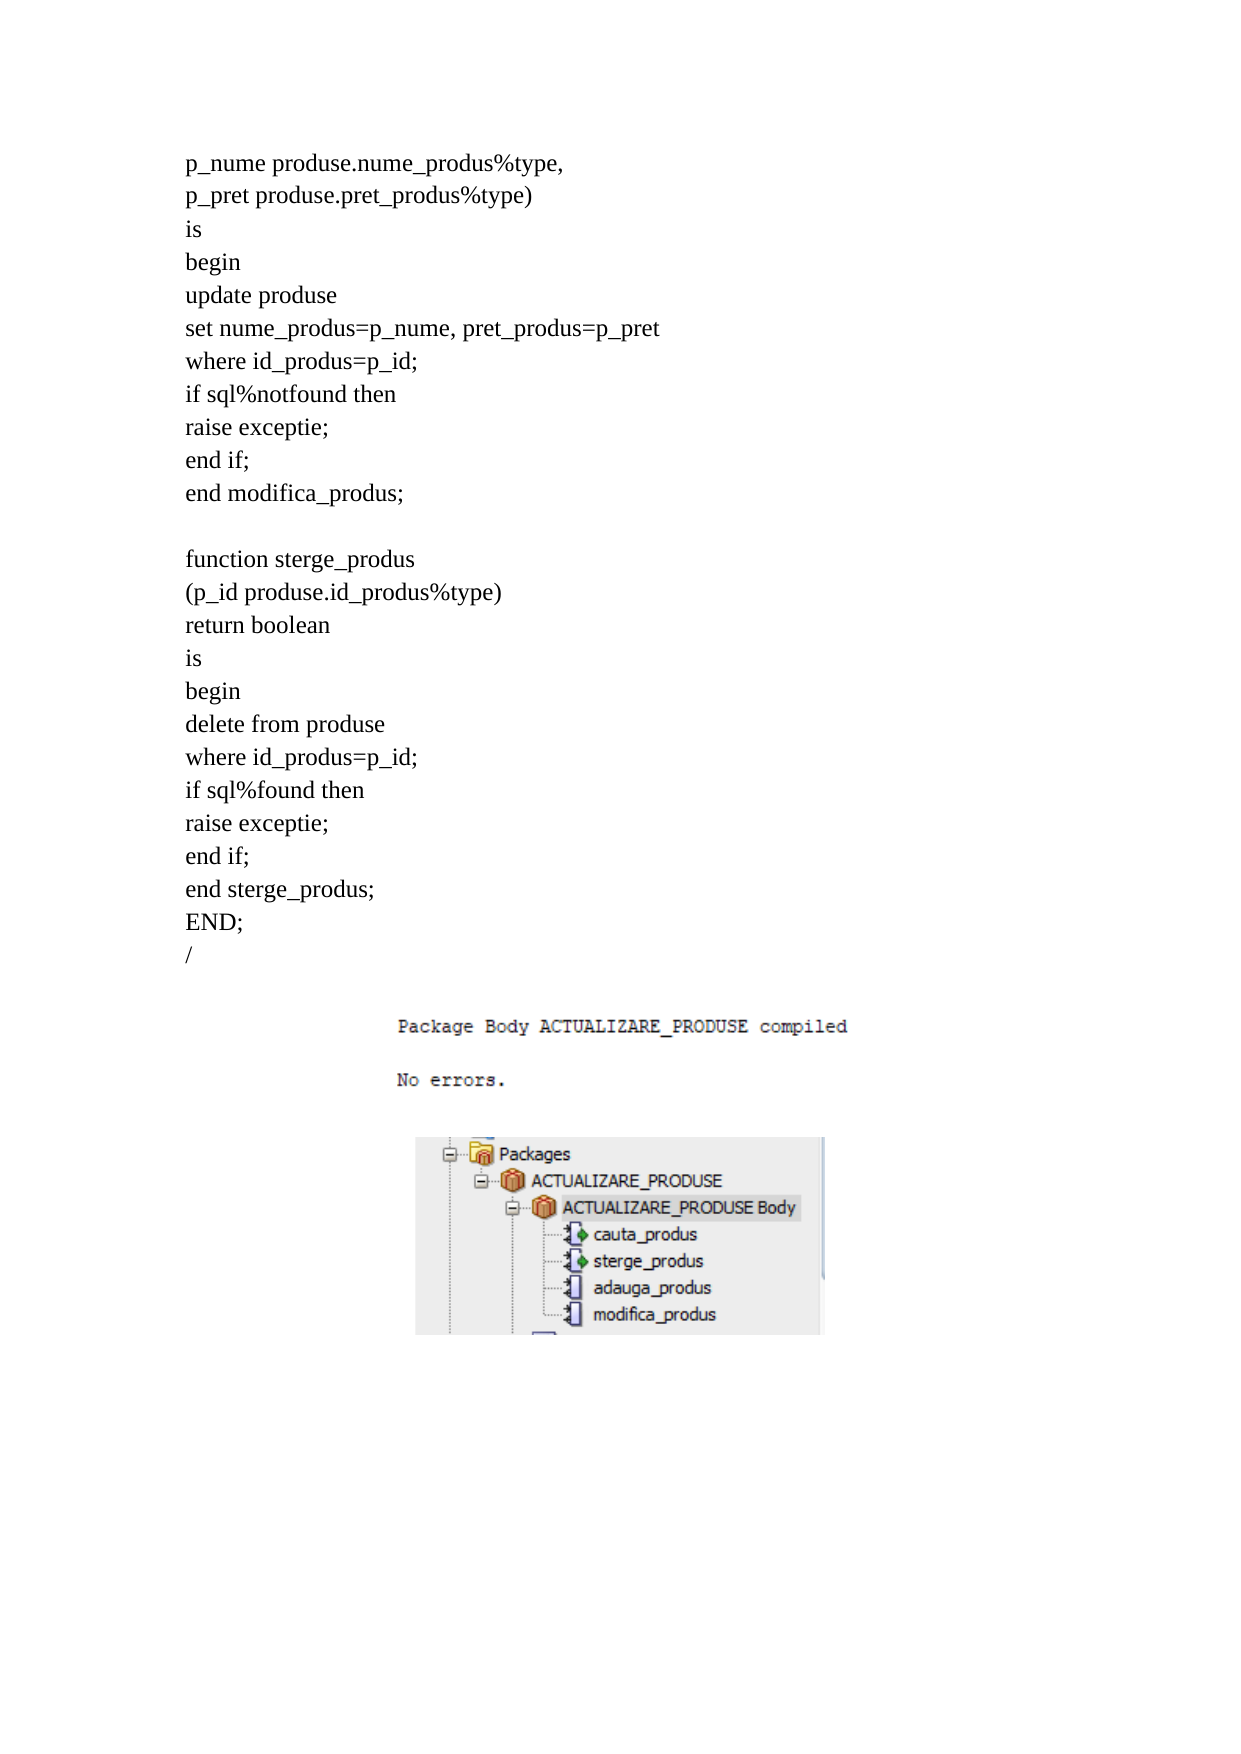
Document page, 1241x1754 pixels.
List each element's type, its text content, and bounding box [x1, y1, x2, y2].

picture [415, 1137, 825, 1335]
list (p_id produse.id_produs%type) [185, 577, 1093, 606]
list where id_produs=p_id; [185, 346, 1093, 374]
list if sql%notfound then [185, 379, 1093, 407]
list raise exceptie; [185, 808, 1093, 837]
list delete from produse [185, 709, 1093, 738]
list p_nume produse.nume_produs%type, [185, 148, 1093, 176]
list update produse [185, 280, 1093, 308]
list raise exceptie; [185, 412, 1093, 441]
list function sterge_produs [185, 544, 1093, 573]
list end modifica_produs; [185, 478, 1093, 507]
list end if; [185, 445, 1093, 473]
list where id_produs=p_id; [185, 742, 1093, 771]
list return boolean [185, 610, 1093, 639]
list is [185, 643, 1093, 672]
list begin [185, 676, 1093, 705]
list end sterge_produs; [185, 874, 1093, 903]
list set nume_produs=p_nume, pret_produs=p_pret [185, 313, 1093, 341]
list is [185, 214, 1093, 242]
list p_pret produse.pret_produs%type) [185, 181, 1093, 209]
list END; [185, 907, 1093, 936]
list end if; [185, 841, 1093, 870]
list if sql%found then [185, 775, 1093, 804]
picture [396, 1006, 882, 1113]
list begin [185, 247, 1093, 275]
list / [185, 940, 1093, 969]
